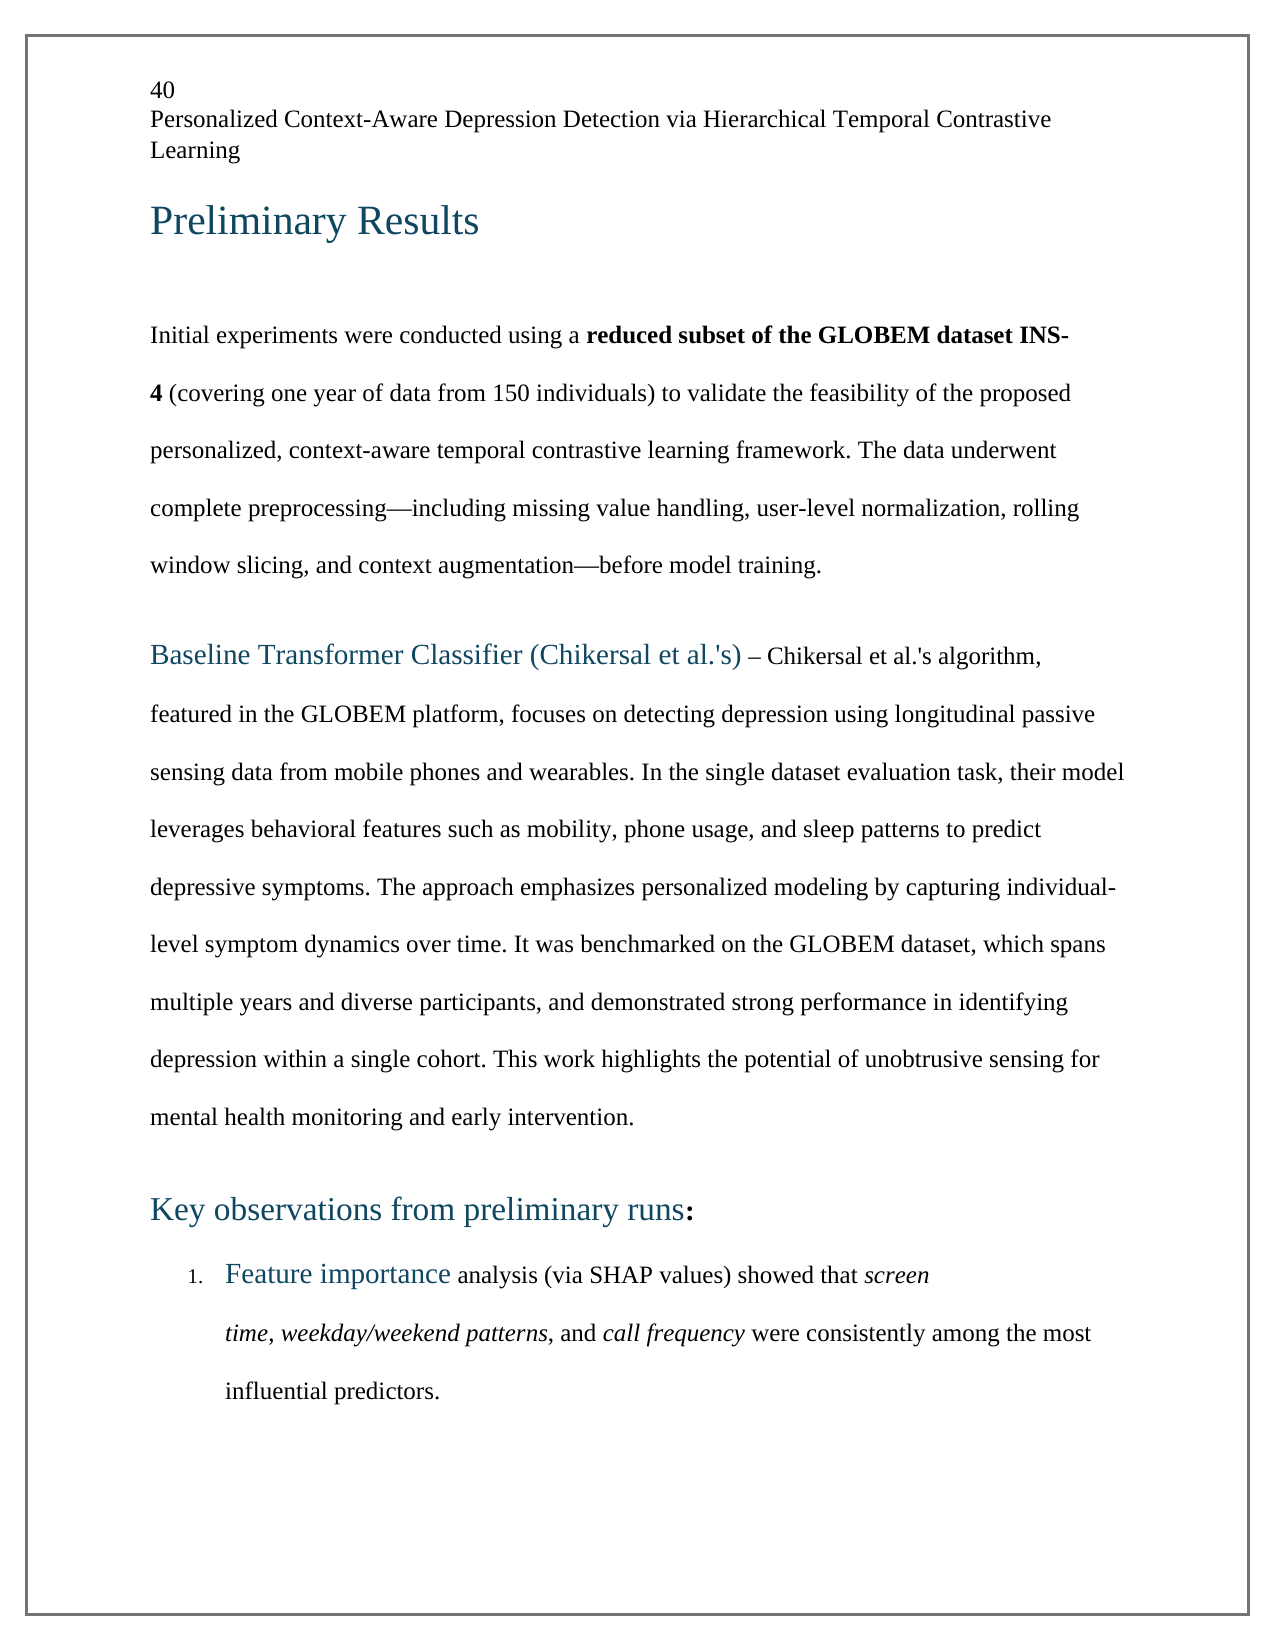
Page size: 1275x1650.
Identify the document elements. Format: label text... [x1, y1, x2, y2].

list Python, PyTorch, pandas, scikit-learn,matplotlib etc. [187, 452, 1125, 481]
subtitle Preliminary Results [150, 662, 1125, 710]
text Initial experiments were conducted using a reduced subset of the GLOBEM dataset INS-4 (covering one year of data from 150 individuals) to validate the feasibility of the proposed personalized, context-aware temporal contrastive learning framework. The data underwent complete preprocessing—including missing value handling, user-level normalization, rolling window slicing, and context augmentation—before model training. [150, 787, 1125, 1046]
list Google Colab (for training and experimentation) [187, 510, 1125, 538]
list GLOBEM dataset [187, 567, 1125, 596]
subtitle Tools and Technologies [150, 348, 1125, 396]
